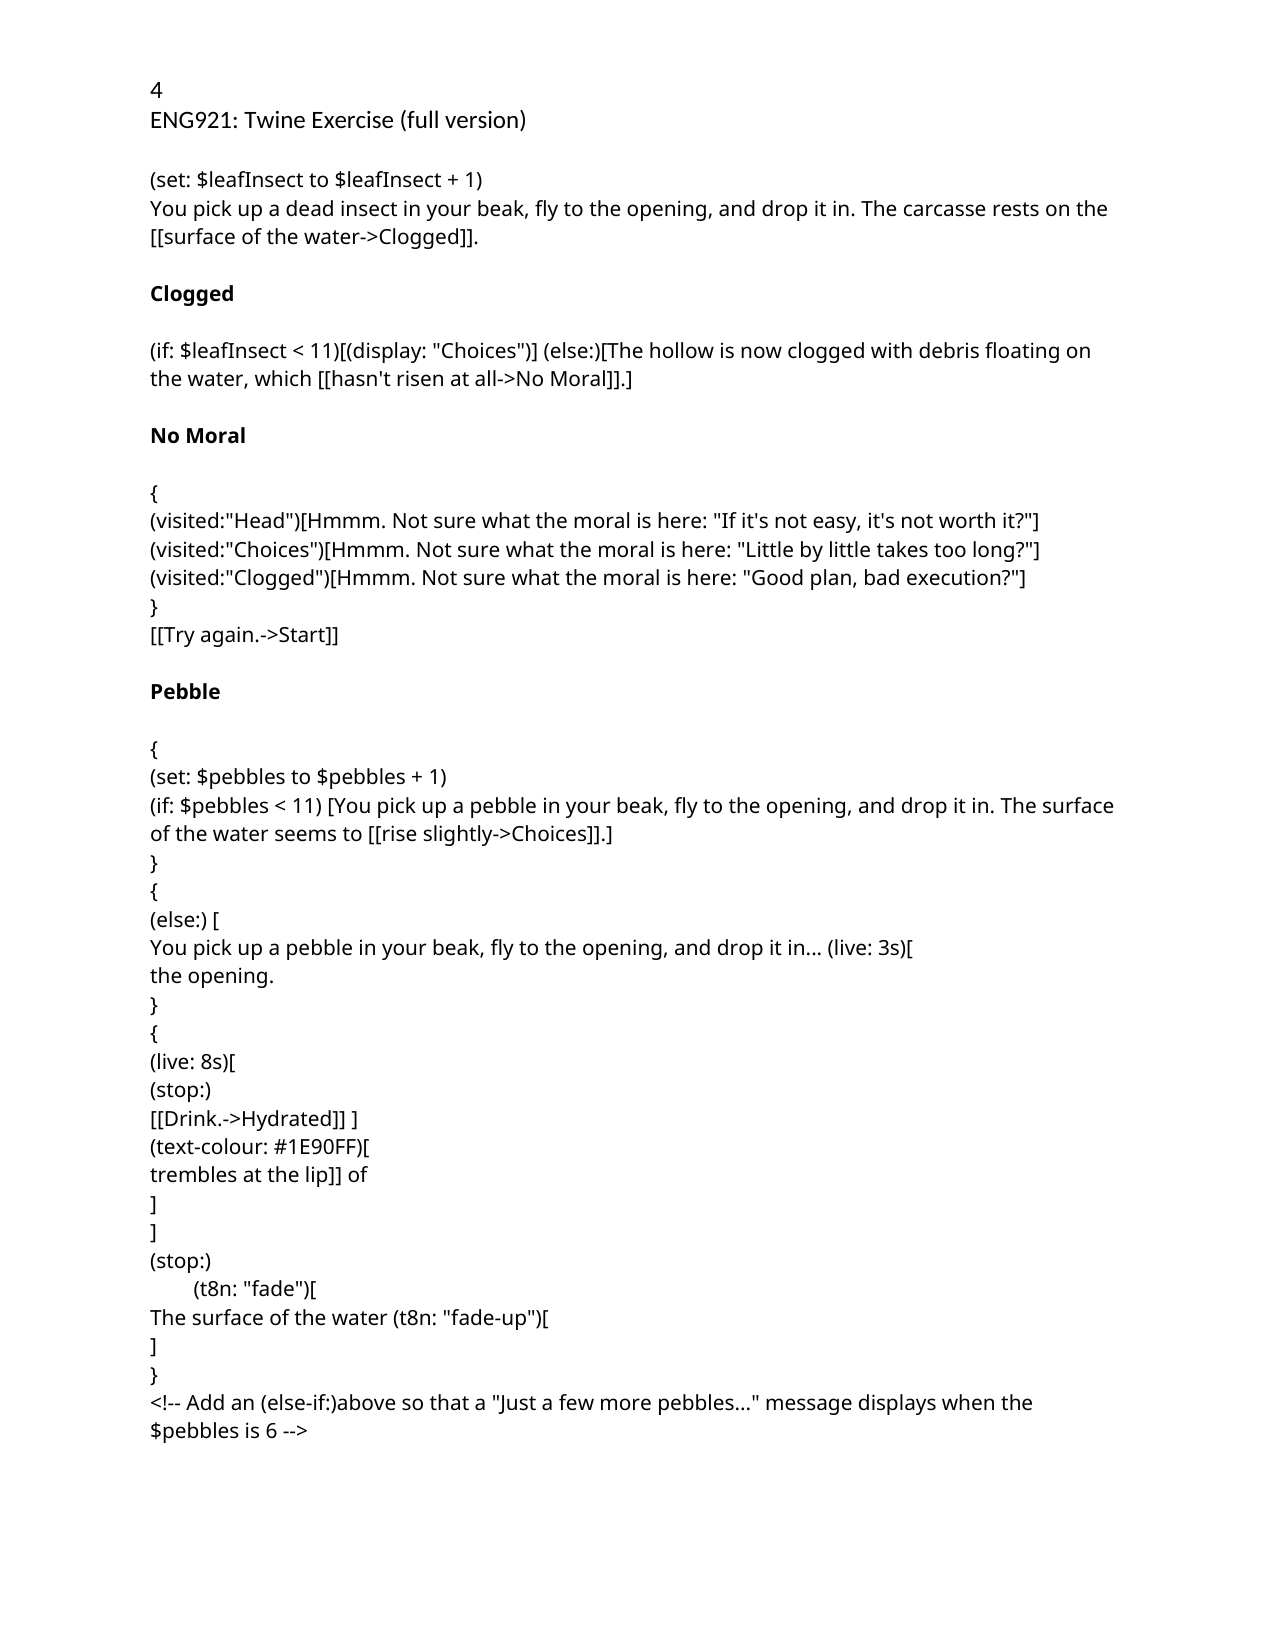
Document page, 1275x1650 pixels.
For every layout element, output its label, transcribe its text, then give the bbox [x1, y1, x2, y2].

text } [150, 1360, 1125, 1388]
text Pebble [150, 677, 1125, 706]
text (stop:) [150, 1075, 1125, 1104]
text You pick up a pebble in your beak, fly to the opening, and drop it in... (live: 3s)[ [150, 933, 1125, 962]
text [[Drink.->Hydrated]] ] [150, 1104, 1125, 1132]
text (if: $leafInsect < 11)[(display: "Choices")] (else:)[The hollow is now clogged with debris floating on the water, which [[hasn't risen at all->No Moral]].] [150, 336, 1125, 393]
text } [150, 592, 1125, 620]
text (if: $pebbles < 11) [You pick up a pebble in your beak, fly to the opening, and drop it in. The surface of the water seems to [[rise slightly->Choices]].] [150, 791, 1125, 848]
text No Moral [150, 421, 1125, 450]
text (visited:"Choices")[Hmmm. Not sure what the moral is here: "Little by little takes too long?"] [150, 535, 1125, 563]
text { [150, 876, 1125, 905]
text (stop:) [150, 1246, 1125, 1274]
text You pick up a dead insect in your beak, fly to the opening, and drop it in. The carcasse rests on the [[surface of the water->Clogged]]. [150, 194, 1125, 251]
text (set: $leafInsect to $leafInsect + 1) [150, 165, 1125, 194]
text { [150, 734, 1125, 762]
text ] [150, 1331, 1125, 1360]
text (visited:"Clogged")[Hmmm. Not sure what the moral is here: "Good plan, bad execution?"] [150, 563, 1125, 592]
text ] [150, 1189, 1125, 1217]
text (t8n: "fade")[ [150, 1274, 1125, 1303]
text (text-colour: #1E90FF)[ [150, 1132, 1125, 1161]
text [[Try again.->Start]] [150, 620, 1125, 649]
text (else:) [ [150, 905, 1125, 933]
text } [150, 990, 1125, 1018]
text The surface of the water (t8n: "fade-up")[ [150, 1303, 1125, 1331]
text (set: $pebbles to $pebbles + 1) [150, 762, 1125, 791]
text <!-- Add an (else-if:)above so that a "Just a few more pebbles..." message displays when the $pebbles is 6 --> [150, 1388, 1125, 1445]
text (visited:"Head")[Hmmm. Not sure what the moral is here: "If it's not easy, it's not worth it?"] [150, 507, 1125, 535]
text trembles at the lip]] of [150, 1161, 1125, 1189]
text } [150, 848, 1125, 876]
text { [150, 1018, 1125, 1047]
text { [150, 478, 1125, 507]
text Clogged [150, 279, 1125, 307]
text (live: 8s)[ [150, 1047, 1125, 1075]
text ] [150, 1217, 1125, 1246]
text the opening. [150, 962, 1125, 990]
